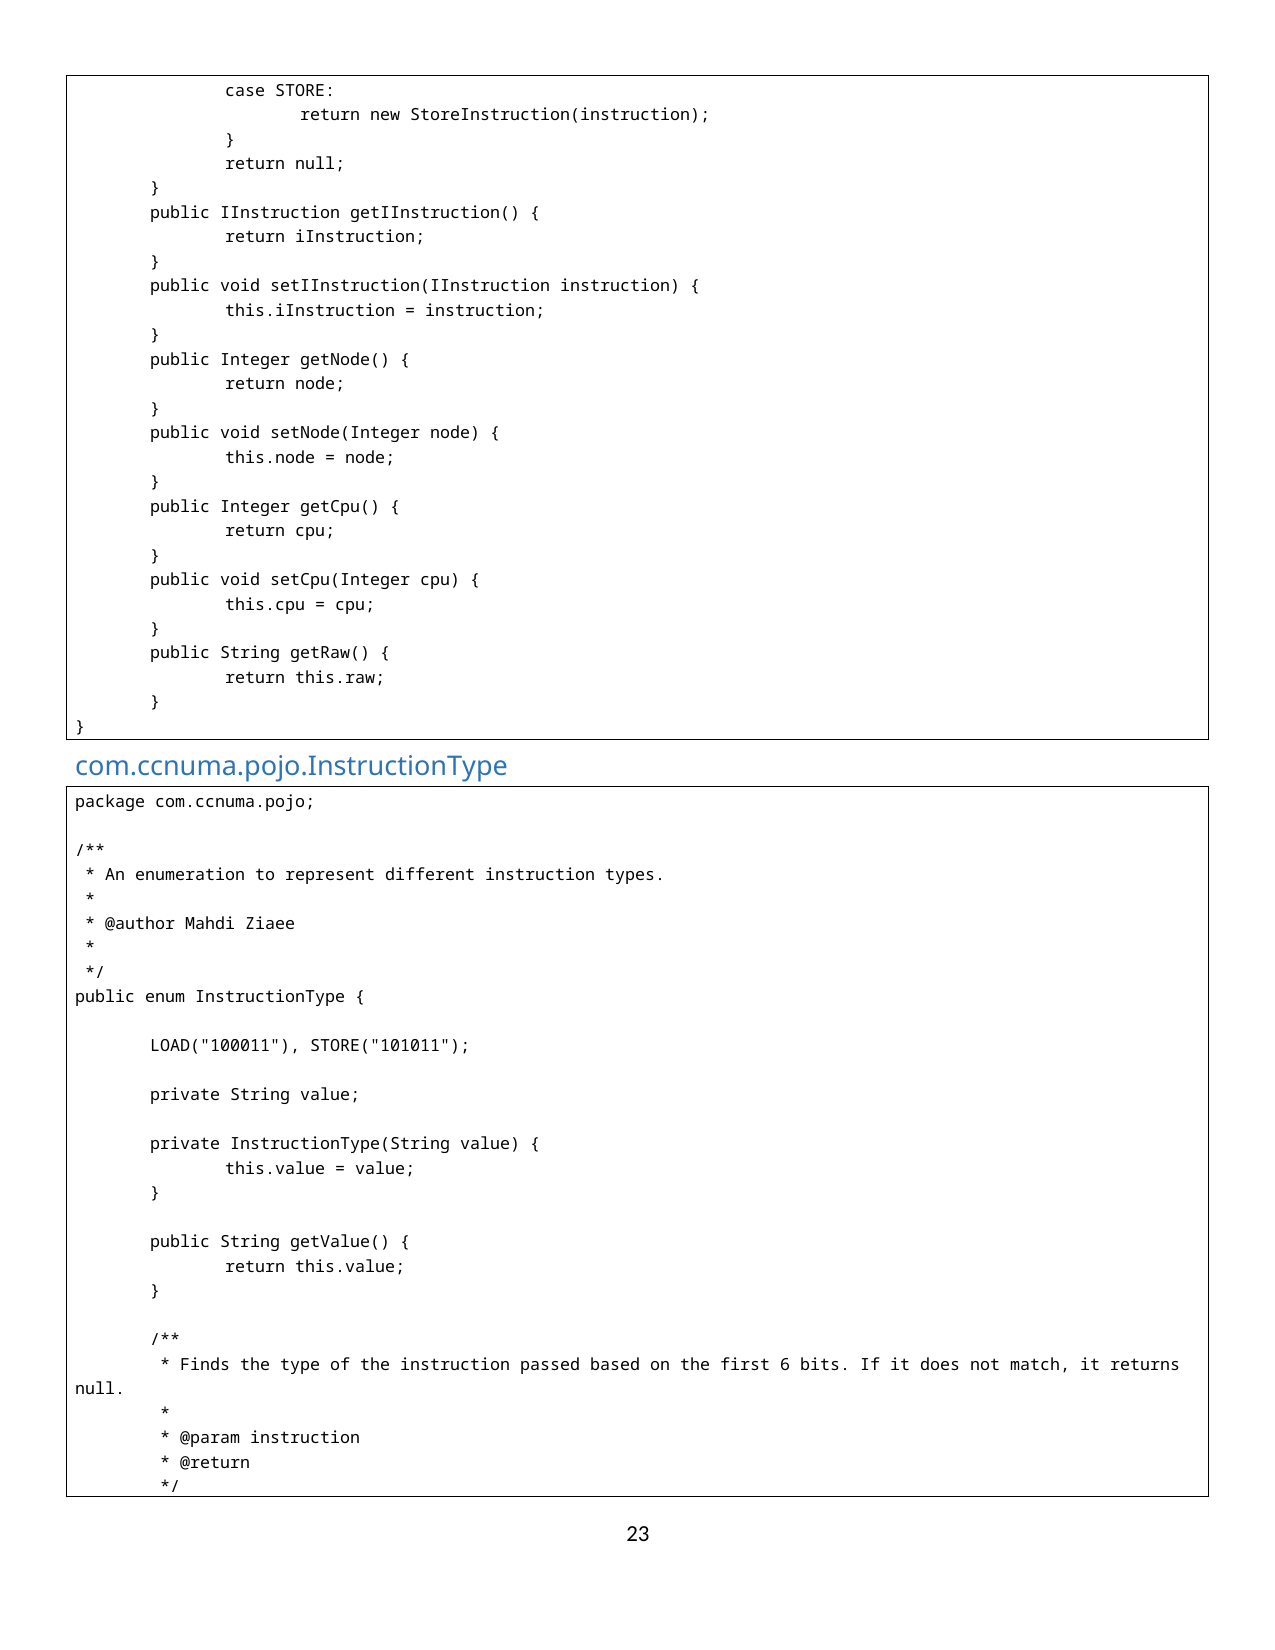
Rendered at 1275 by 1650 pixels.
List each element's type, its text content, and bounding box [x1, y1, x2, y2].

text public IInstruction getIInstruction() { [67, 197, 1208, 222]
text } [67, 711, 1208, 739]
text } [67, 687, 1208, 711]
text */ [67, 957, 1208, 982]
text * [67, 933, 1208, 957]
text } [67, 320, 1208, 344]
text /** [67, 1325, 1208, 1349]
text * An enumeration to represent different instruction types. [67, 859, 1208, 884]
text } [67, 246, 1208, 271]
text * [67, 884, 1208, 908]
text public String getValue() { [67, 1227, 1208, 1251]
text return new StoreInstruction(instruction); [67, 99, 1208, 124]
text } [67, 393, 1208, 418]
text /** [67, 835, 1208, 859]
text public Integer getCpu() { [67, 491, 1208, 516]
text private InstructionType(String value) { [67, 1129, 1208, 1153]
text return this.raw; [67, 662, 1208, 687]
text } [67, 1276, 1208, 1302]
text public void setNode(Integer node) { [67, 418, 1208, 442]
text return this.value; [67, 1251, 1208, 1276]
text package com.ccnuma.pojo; [67, 787, 1208, 812]
text } [67, 124, 1208, 148]
subtitle com.ccnuma.pojo.InstructionType [75, 746, 1200, 783]
text * @return [67, 1447, 1208, 1472]
text private String value; [67, 1080, 1208, 1106]
text return iInstruction; [67, 222, 1208, 246]
text * @author Mahdi Ziaee [67, 908, 1208, 933]
text } [67, 613, 1208, 638]
text * Finds the type of the instruction passed based on the first 6 bits. If it does not match, it returns null. [67, 1349, 1208, 1398]
text this.iInstruction = instruction; [67, 295, 1208, 320]
text */ [67, 1472, 1208, 1496]
text case STORE: [67, 76, 1208, 99]
text } [67, 467, 1208, 491]
text public String getRaw() { [67, 638, 1208, 662]
text public enum InstructionType { [67, 982, 1208, 1008]
text } [67, 540, 1208, 564]
text this.cpu = cpu; [67, 589, 1208, 613]
text LOAD("100011"), STORE("101011"); [67, 1031, 1208, 1057]
text } [67, 1178, 1208, 1204]
text public void setIInstruction(IInstruction instruction) { [67, 271, 1208, 295]
text this.value = value; [67, 1153, 1208, 1178]
text * [67, 1398, 1208, 1423]
text this.node = node; [67, 442, 1208, 467]
text * @param instruction [67, 1423, 1208, 1447]
text return cpu; [67, 516, 1208, 540]
text public void setCpu(Integer cpu) { [67, 564, 1208, 589]
text } [67, 173, 1208, 197]
text return null; [67, 148, 1208, 173]
text return node; [67, 369, 1208, 393]
text public Integer getNode() { [67, 344, 1208, 369]
